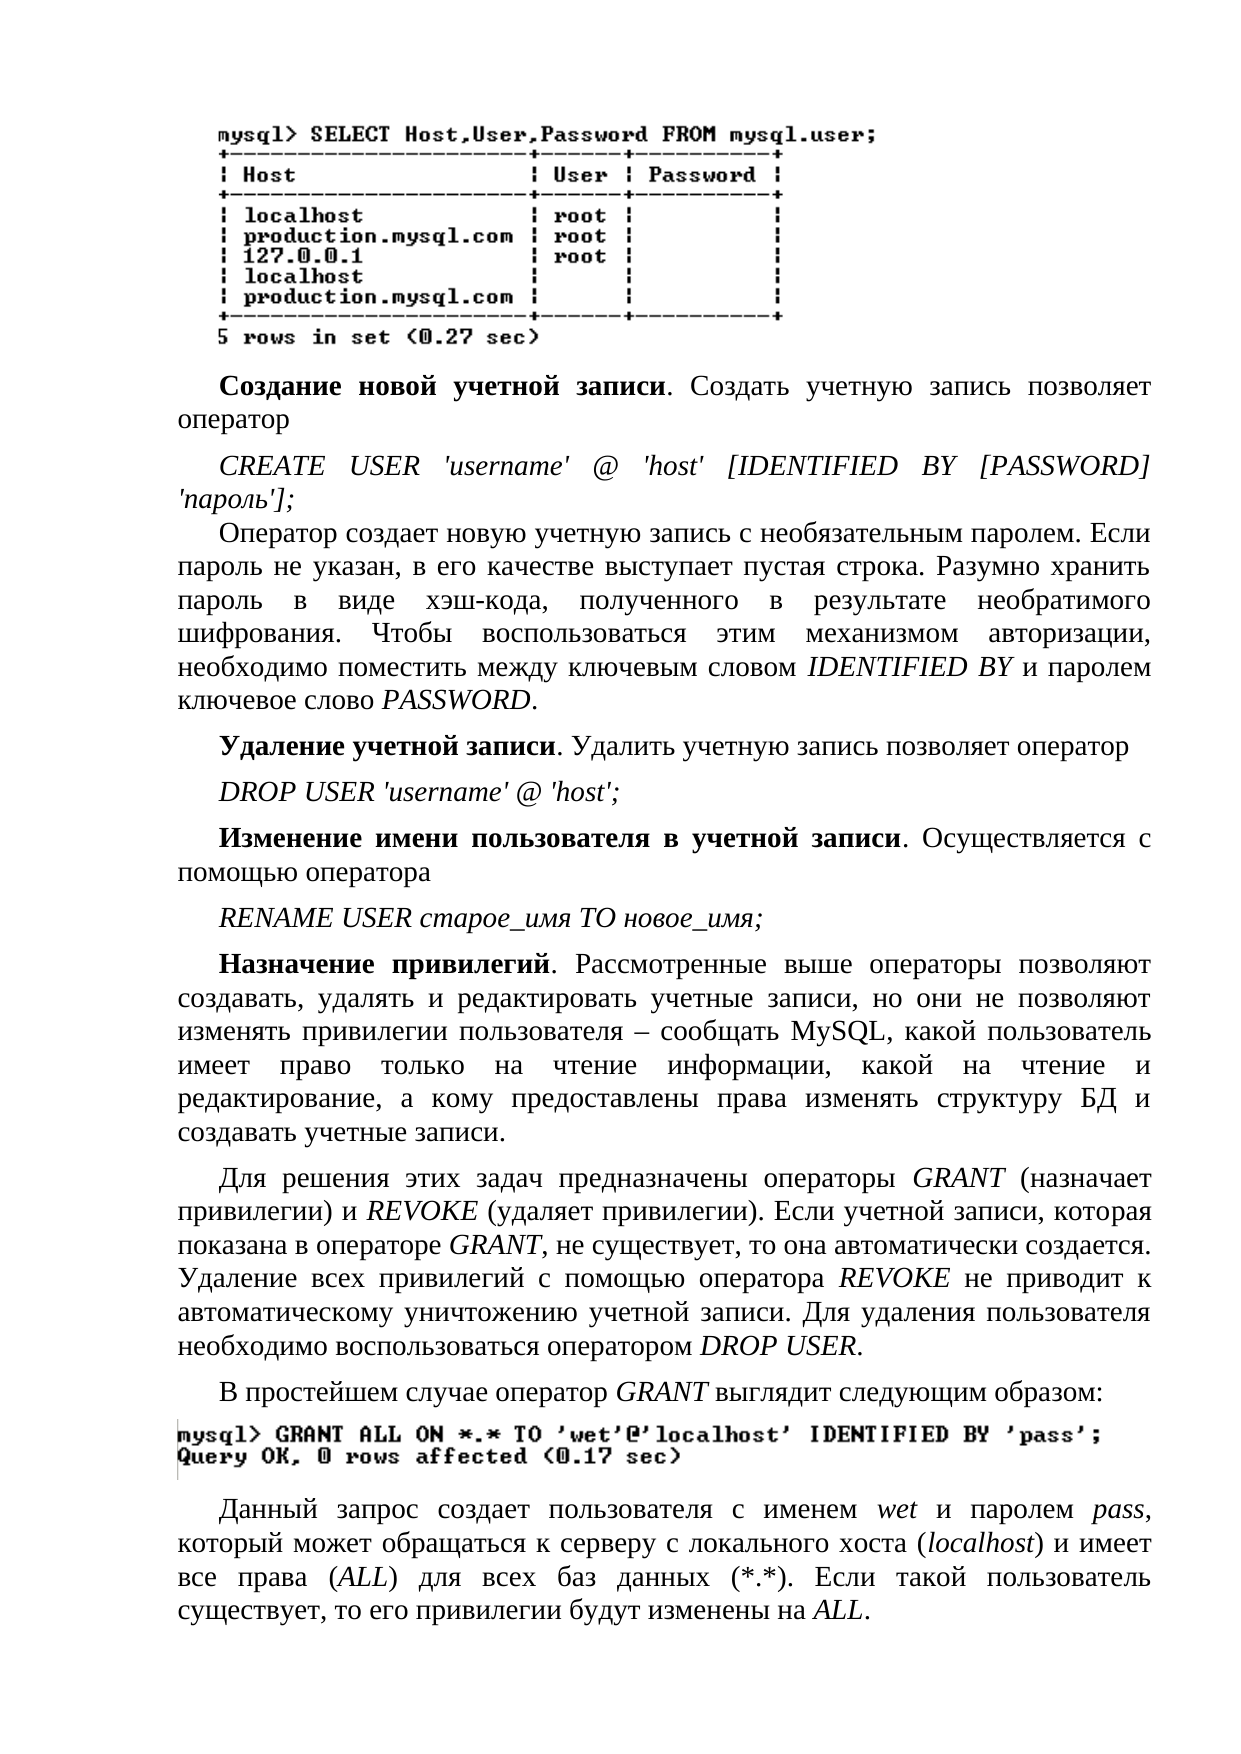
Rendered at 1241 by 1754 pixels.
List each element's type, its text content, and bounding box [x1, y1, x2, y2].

text Для решения этих задач предназначены операторы grant (назначает привилегии) и revoke (удаляет привилегии). Если учетной записи, которая показана в операторе grant, не существует, то она автоматически создается. Удаление всех привилегий с помощью оператора revoke не приводит к автоматическому уничтожению учетной записи. Для удаления пользователя необходимо воспользоваться оператором drop user. [177, 1160, 1152, 1361]
text Изменение имени пользователя в учетной записи. Осуществляется с помощью оператора [177, 821, 1152, 888]
text CREATE USER 'username' @ 'host' [IDENTIFIED BY [PASSWORD] 'пароль']; [177, 448, 1152, 515]
text Данный запрос создает пользователя с именем wet и паролем pass, который может обращаться к серверу с локального хоста (localhost) и имеет все права (all) для всех баз данных (*.*). Если такой пользователь существует, то его привилегии будут изменены на all. [177, 1492, 1152, 1626]
text Назначение привилегий. Рассмотренные выше операторы позволяют создавать, удалять и редактировать учетные записи, но они не позволяют изменять привилегии пользователя – сообщать MySQL, какой пользователь имеет право только на чтение информации, какой на чтение и редактирование, а кому предоставлены права изменять структуру БД и создавать учетные записи. [177, 946, 1152, 1147]
text DROP USER 'username' @ 'host'; [177, 774, 1152, 808]
text RENAME USER старое_имя TO новое_имя; [177, 900, 1152, 934]
text Удаление учетной записи. Удалить учетную запись позволяет оператор [177, 728, 1152, 762]
picture [177, 1419, 1115, 1480]
text В простейшем случае оператор grant выглядит следующим образом: [177, 1374, 1152, 1407]
picture [218, 118, 886, 356]
text Создание новой учетной записи. Создать учетную запись позволяет оператор [177, 368, 1152, 435]
text Оператор создает новую учетную запись с необязательным паролем. Если пароль не указан, в его качестве выступает пустая строка. Разумно хранить пароль в виде хэш-кода, полученного в результате необратимого шифрования. Чтобы воспользоваться этим механизмом авторизации, необходимо поместить между ключевым словом identified by и паролем ключевое слово password. [177, 515, 1152, 716]
